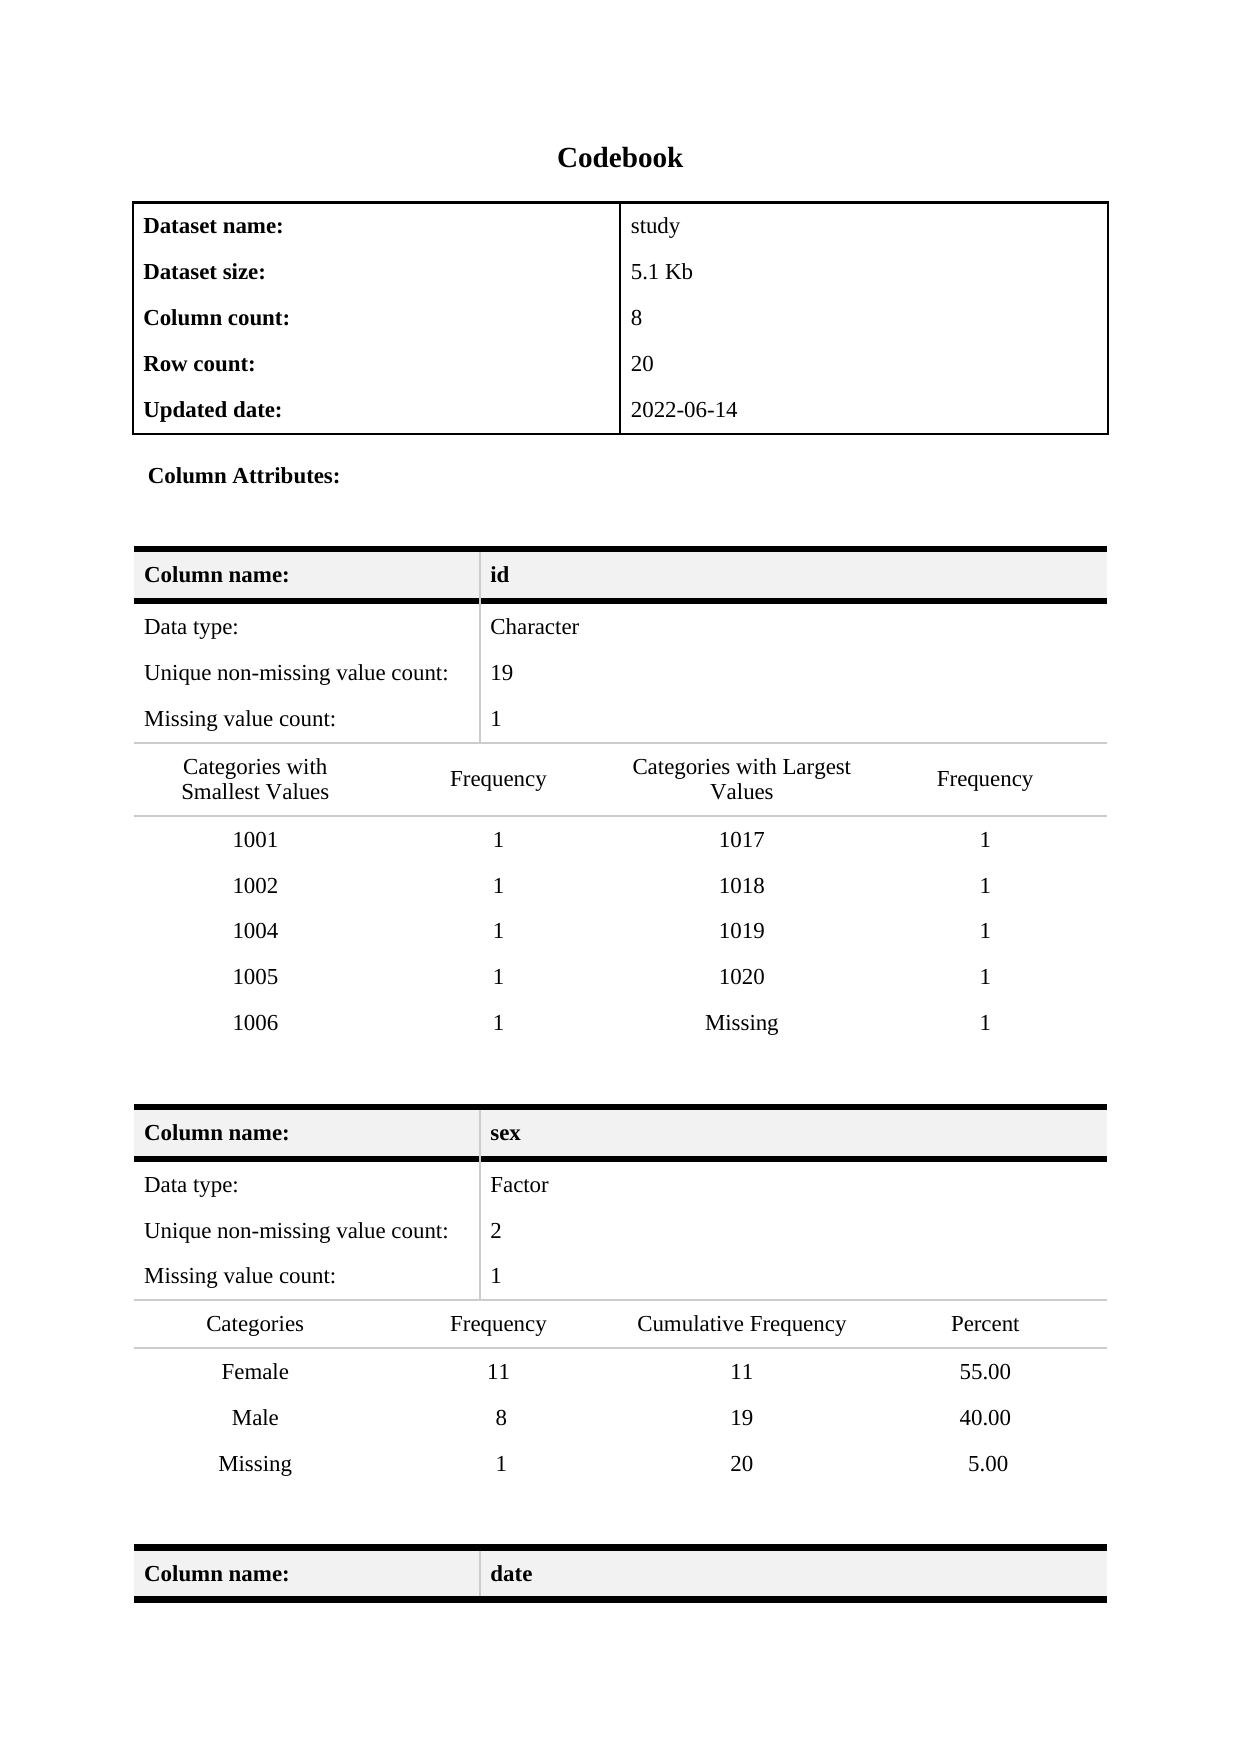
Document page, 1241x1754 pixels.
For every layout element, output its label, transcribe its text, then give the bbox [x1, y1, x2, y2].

table_cell 1 [377, 863, 620, 908]
table_header id [481, 552, 1107, 598]
table_header Frequency [863, 744, 1107, 815]
text Column Attributes: [148, 463, 1093, 488]
table_header Column name: [134, 1551, 479, 1596]
table_cell Missing value count: [134, 696, 479, 742]
table_cell 20 [620, 1441, 863, 1487]
table_cell 1004 [134, 909, 377, 954]
table_cell 1 [863, 909, 1107, 954]
table_cell Character [481, 604, 1107, 650]
table_cell 1 [863, 863, 1107, 908]
table_header sex [481, 1110, 1107, 1156]
table_cell Female [134, 1349, 377, 1395]
table_cell 1005 [134, 954, 377, 1000]
table_cell 1017 [620, 817, 863, 863]
table_cell 1006 [134, 1000, 377, 1046]
table_header Categories [134, 1301, 377, 1347]
table_cell Row count: [134, 341, 619, 387]
table_header Percent [863, 1301, 1107, 1347]
table_cell Data type: [134, 604, 479, 650]
table_cell Missing [134, 1441, 377, 1487]
table_cell Unique non-missing value count: [134, 650, 479, 696]
table_cell Male [134, 1395, 377, 1441]
table_header Cumulative Frequency [620, 1301, 863, 1347]
table_cell 1 [377, 1441, 620, 1487]
table_cell 1001 [134, 817, 377, 863]
text Codebook [148, 148, 1093, 173]
table_cell 8 [621, 295, 1107, 341]
table_cell 1020 [620, 954, 863, 1000]
table_header Categories with Largest Values [620, 744, 863, 815]
table_cell 1 [377, 817, 620, 863]
table_cell 1 [863, 817, 1107, 863]
table_cell 1 [863, 1000, 1107, 1046]
table_cell Updated date: [134, 387, 619, 433]
table_cell 19 [481, 650, 1107, 696]
table_cell 1 [481, 1254, 1107, 1299]
table_cell Column count: [134, 295, 619, 341]
table_cell 5.00 [863, 1441, 1107, 1487]
table_cell 2 [481, 1208, 1107, 1253]
table_cell 1002 [134, 863, 377, 908]
table_cell 5.1 Kb [621, 249, 1107, 295]
table_header Categories with Smallest Values [134, 744, 377, 815]
table_cell 1 [481, 696, 1107, 742]
table_cell 1019 [620, 909, 863, 954]
table_cell 1 [377, 909, 620, 954]
table_cell 11 [620, 1349, 863, 1395]
table_cell 1 [377, 1000, 620, 1046]
table_header Frequency [377, 1301, 620, 1347]
table_cell 40.00 [863, 1395, 1107, 1441]
table_header study [621, 204, 1107, 249]
table_cell 19 [620, 1395, 863, 1441]
table_cell Missing value count: [134, 1254, 479, 1299]
table_cell 1 [863, 954, 1107, 1000]
table_cell Data type: [134, 1162, 479, 1208]
table_header date [481, 1551, 1107, 1596]
table_cell Factor [481, 1162, 1107, 1208]
table_cell Missing [620, 1000, 863, 1046]
table_cell 20 [621, 341, 1107, 387]
table_header Frequency [377, 744, 620, 815]
table_cell 1018 [620, 863, 863, 908]
table_header Dataset name: [134, 204, 619, 249]
table_cell Dataset size: [134, 249, 619, 295]
table_cell 11 [377, 1349, 620, 1395]
table_cell Unique non-missing value count: [134, 1208, 479, 1253]
table_header Column name: [134, 1110, 479, 1156]
table_cell 2022-06-14 [621, 387, 1107, 433]
table_header Column name: [134, 552, 479, 598]
table_cell 1 [377, 954, 620, 1000]
table_cell 8 [377, 1395, 620, 1441]
table_cell 55.00 [863, 1349, 1107, 1395]
